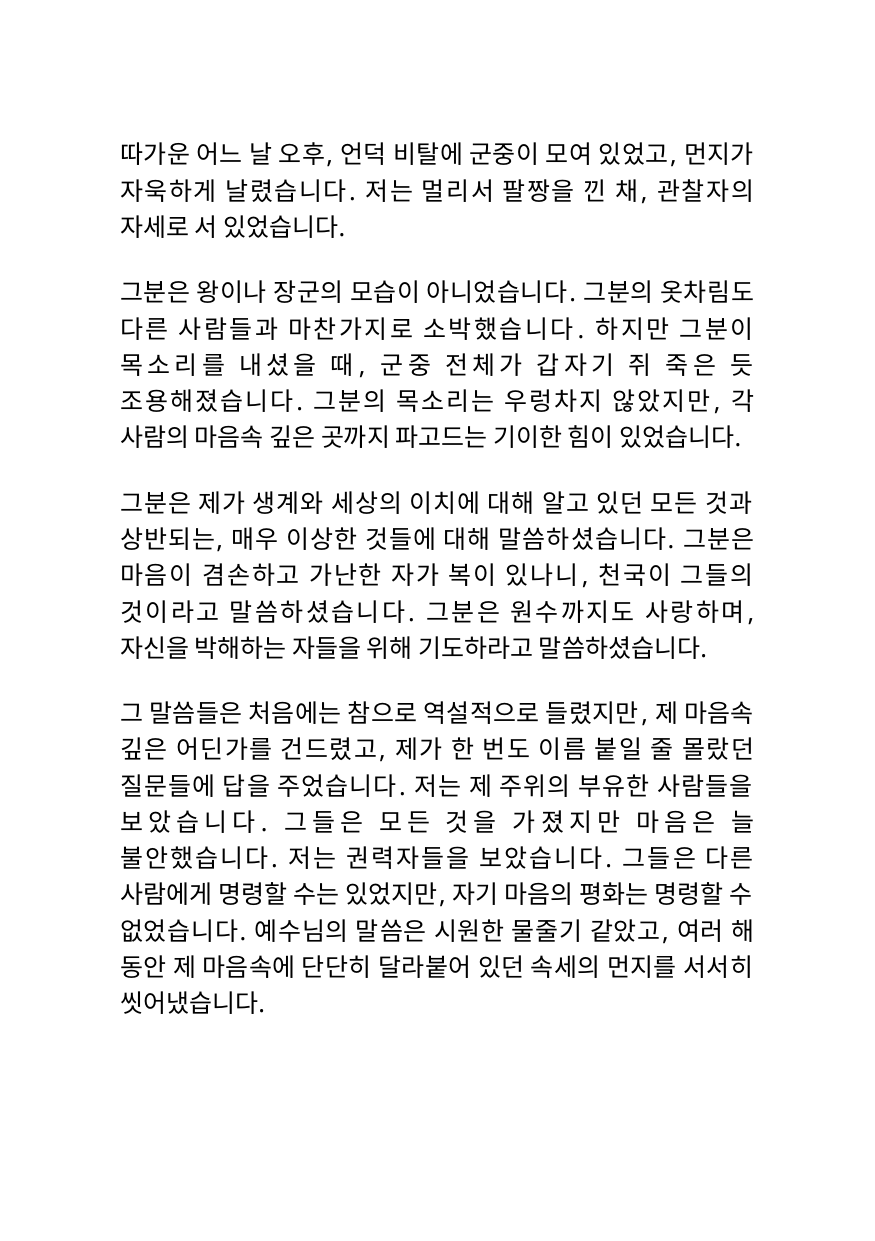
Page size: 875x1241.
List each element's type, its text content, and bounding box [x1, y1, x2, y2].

text 그 말씀들은 처음에는 참으로 역설적으로 들렸지만, 제 마음속 깊은 어딘가를 건드렸고, 제가 한 번도 이름 붙일 줄 몰랐던 질문들에 답을 주었습니다. 저는 제 주위의 부유한 사람들을 보았습니다. 그들은 모든 것을 가졌지만 마음은 늘 불안했습니다. 저는 권력자들을 보았습니다. 그들은 다른 사람에게 명령할 수는 있었지만, 자기 마음의 평화는 명령할 수 없었습니다. 예수님의 말씀은 시원한 물줄기 같았고, 여러 해 동안 제 마음속에 단단히 달라붙어 있던 속세의 먼지를 서서히 씻어냈습니다. [120, 694, 754, 1020]
text 그분은 왕이나 장군의 모습이 아니었습니다. 그분의 옷차림도 다른 사람들과 마찬가지로 소박했습니다. 하지만 그분이 목소리를 내셨을 때, 군중 전체가 갑자기 쥐 죽은 듯 조용해졌습니다. 그분의 목소리는 우렁차지 않았지만, 각 사람의 마음속 깊은 곳까지 파고드는 기이한 힘이 있었습니다. [120, 273, 754, 454]
text 그분은 제가 생계와 세상의 이치에 대해 알고 있던 모든 것과 상반되는, 매우 이상한 것들에 대해 말씀하셨습니다. 그분은 마음이 겸손하고 가난한 자가 복이 있나니, 천국이 그들의 것이라고 말씀하셨습니다. 그분은 원수까지도 사랑하며, 자신을 박해하는 자들을 위해 기도하라고 말씀하셨습니다. [120, 483, 754, 664]
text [120, 135, 754, 244]
